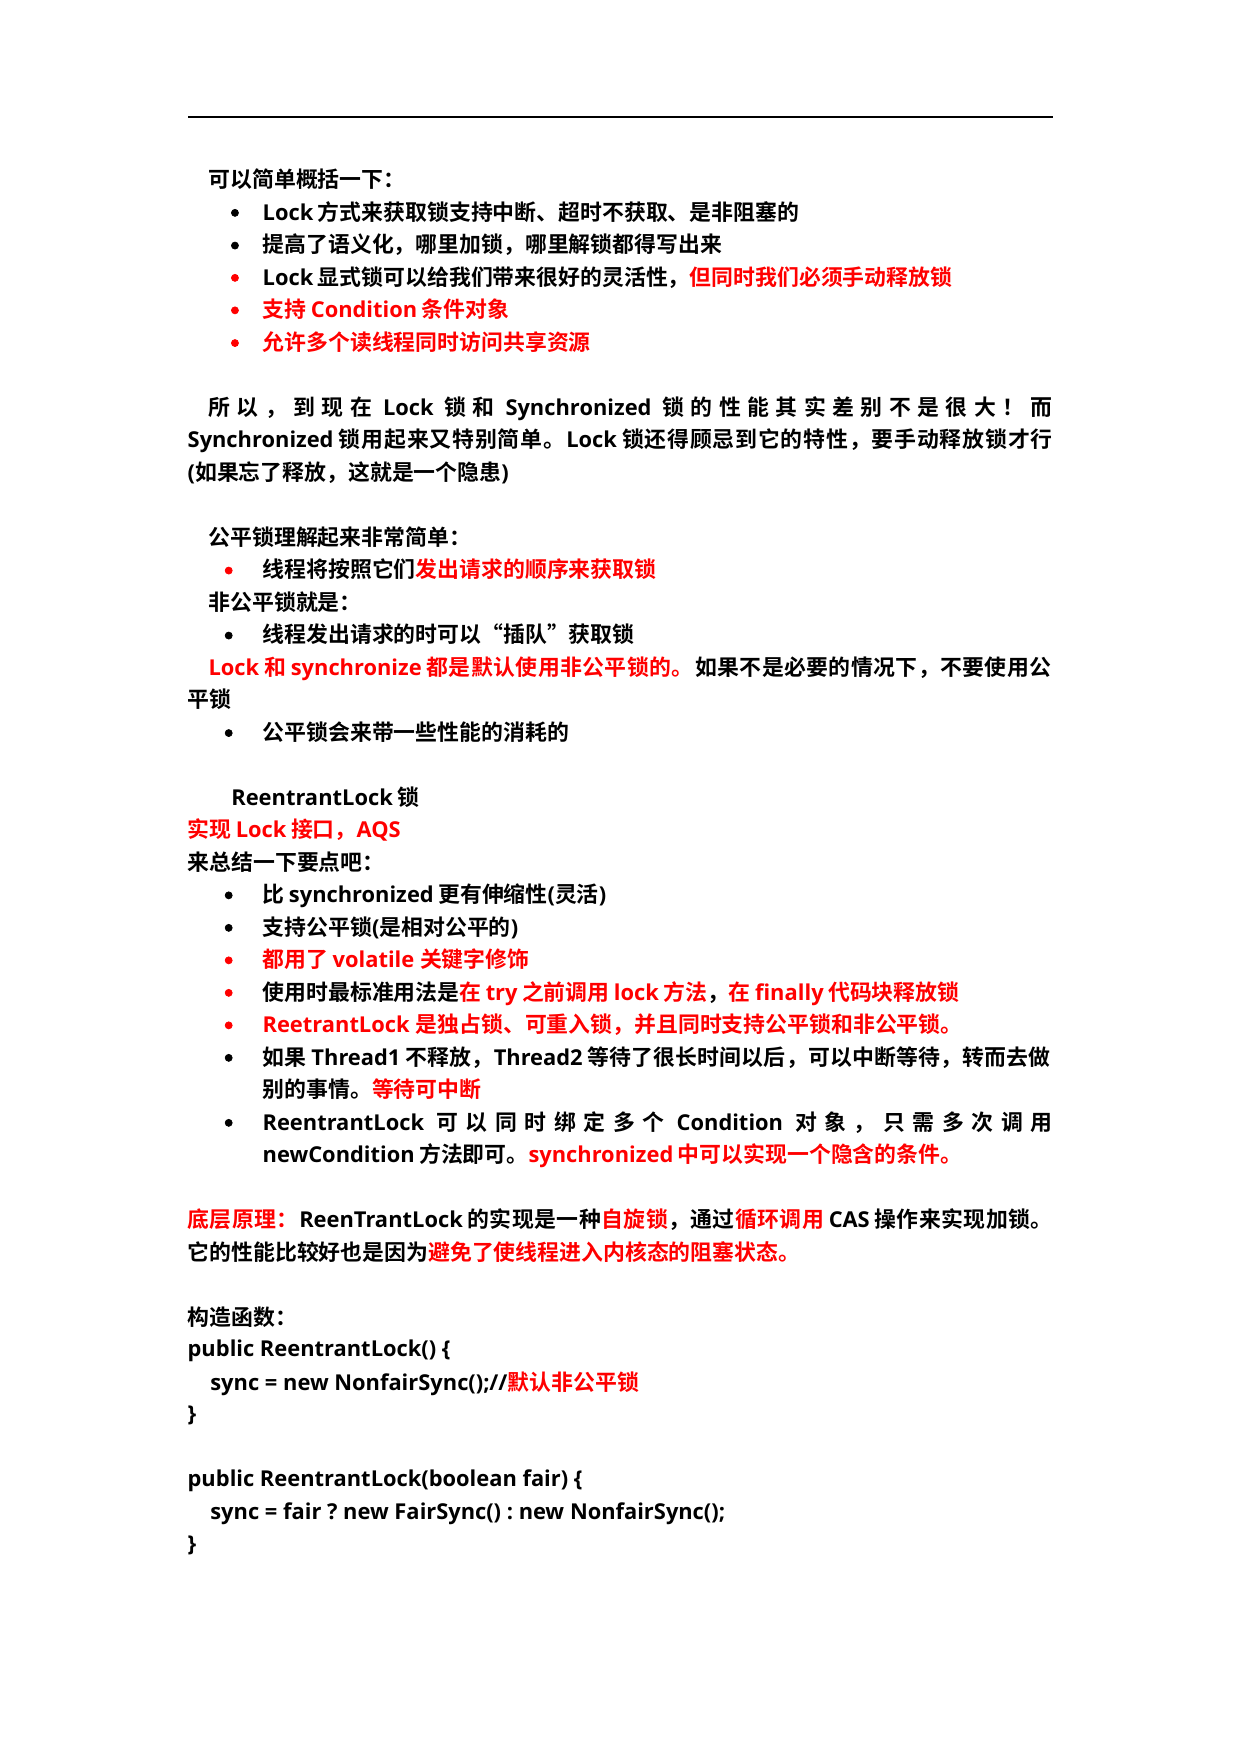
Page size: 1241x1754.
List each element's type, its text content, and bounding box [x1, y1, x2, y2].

text 实现Lock接口，AQS [187, 812, 1053, 844]
text 底层原理：ReenTrantLock的实现是一种自旋锁，通过循环调用CAS操作来实现加锁。它的性能比较好也是因为避免了使线程进入内核态的阻塞状态。 [187, 1202, 1053, 1267]
list 比synchronized更有伸缩性(灵活) [225, 877, 1053, 909]
list 允许多个读线程同时访问共享资源 [187, 324, 1053, 357]
list ReentrantLock可以同时绑定多个Condition对象，只需多次调用newCondition方法即可。synchronized中可以实现一个隐含的条件。 [225, 1104, 1053, 1169]
text } [187, 1527, 1053, 1559]
text sync = fair ? new FairSync() : new NonfairSync(); [187, 1494, 1053, 1527]
list 提高了语义化，哪里加锁，哪里解锁都得写出来 [187, 227, 1053, 259]
text } [187, 1397, 1053, 1429]
list 公平锁会来带一些性能的消耗的 [225, 714, 1053, 747]
list Lock方式来获取锁支持中断、超时不获取、是非阻塞的 [187, 194, 1053, 227]
list 线程发出请求的时可以“插队”获取锁 [225, 617, 1053, 649]
text public ReentrantLock(boolean fair) { [187, 1462, 1053, 1494]
subtitle ReentrantLock锁 [187, 779, 1053, 812]
text 来总结一下要点吧： [187, 844, 1053, 877]
text 所以，到现在Lock锁和Synchronized锁的性能其实差别不是很大！而Synchronized锁用起来又特别简单。Lock锁还得顾忌到它的特性，要手动释放锁才行(如果忘了释放，这就是一个隐患) [187, 389, 1053, 487]
list Lock显式锁可以给我们带来很好的灵活性，但同时我们必须手动释放锁 [187, 259, 1053, 292]
list 支持公平锁(是相对公平的) [225, 909, 1053, 942]
list 线程将按照它们发出请求的顺序来获取锁 [225, 552, 1053, 584]
list 使用时最标准用法是在try之前调用lock方法，在finally代码块释放锁 [225, 974, 1053, 1007]
list 如果Thread1不释放，Thread2等待了很长时间以后，可以中断等待，转而去做别的事情。等待可中断 [225, 1039, 1053, 1104]
text sync = new NonfairSync();//默认非公平锁 [187, 1364, 1053, 1397]
list 支持Condition条件对象 [187, 292, 1053, 324]
text 公平锁理解起来非常简单： [187, 519, 1053, 552]
list ReetrantLock 是独占锁、可重入锁，并且同时支持公平锁和非公平锁。 [225, 1007, 1053, 1039]
text Lock和synchronize都是默认使用非公平锁的。如果不是必要的情况下，不要使用公平锁 [187, 649, 1053, 714]
text 可以简单概括一下： [187, 162, 1053, 194]
text public ReentrantLock() { [187, 1332, 1053, 1364]
text 非公平锁就是： [187, 584, 1053, 617]
text 构造函数： [187, 1299, 1053, 1332]
list 都用了volatile 关键字修饰 [225, 942, 1053, 974]
